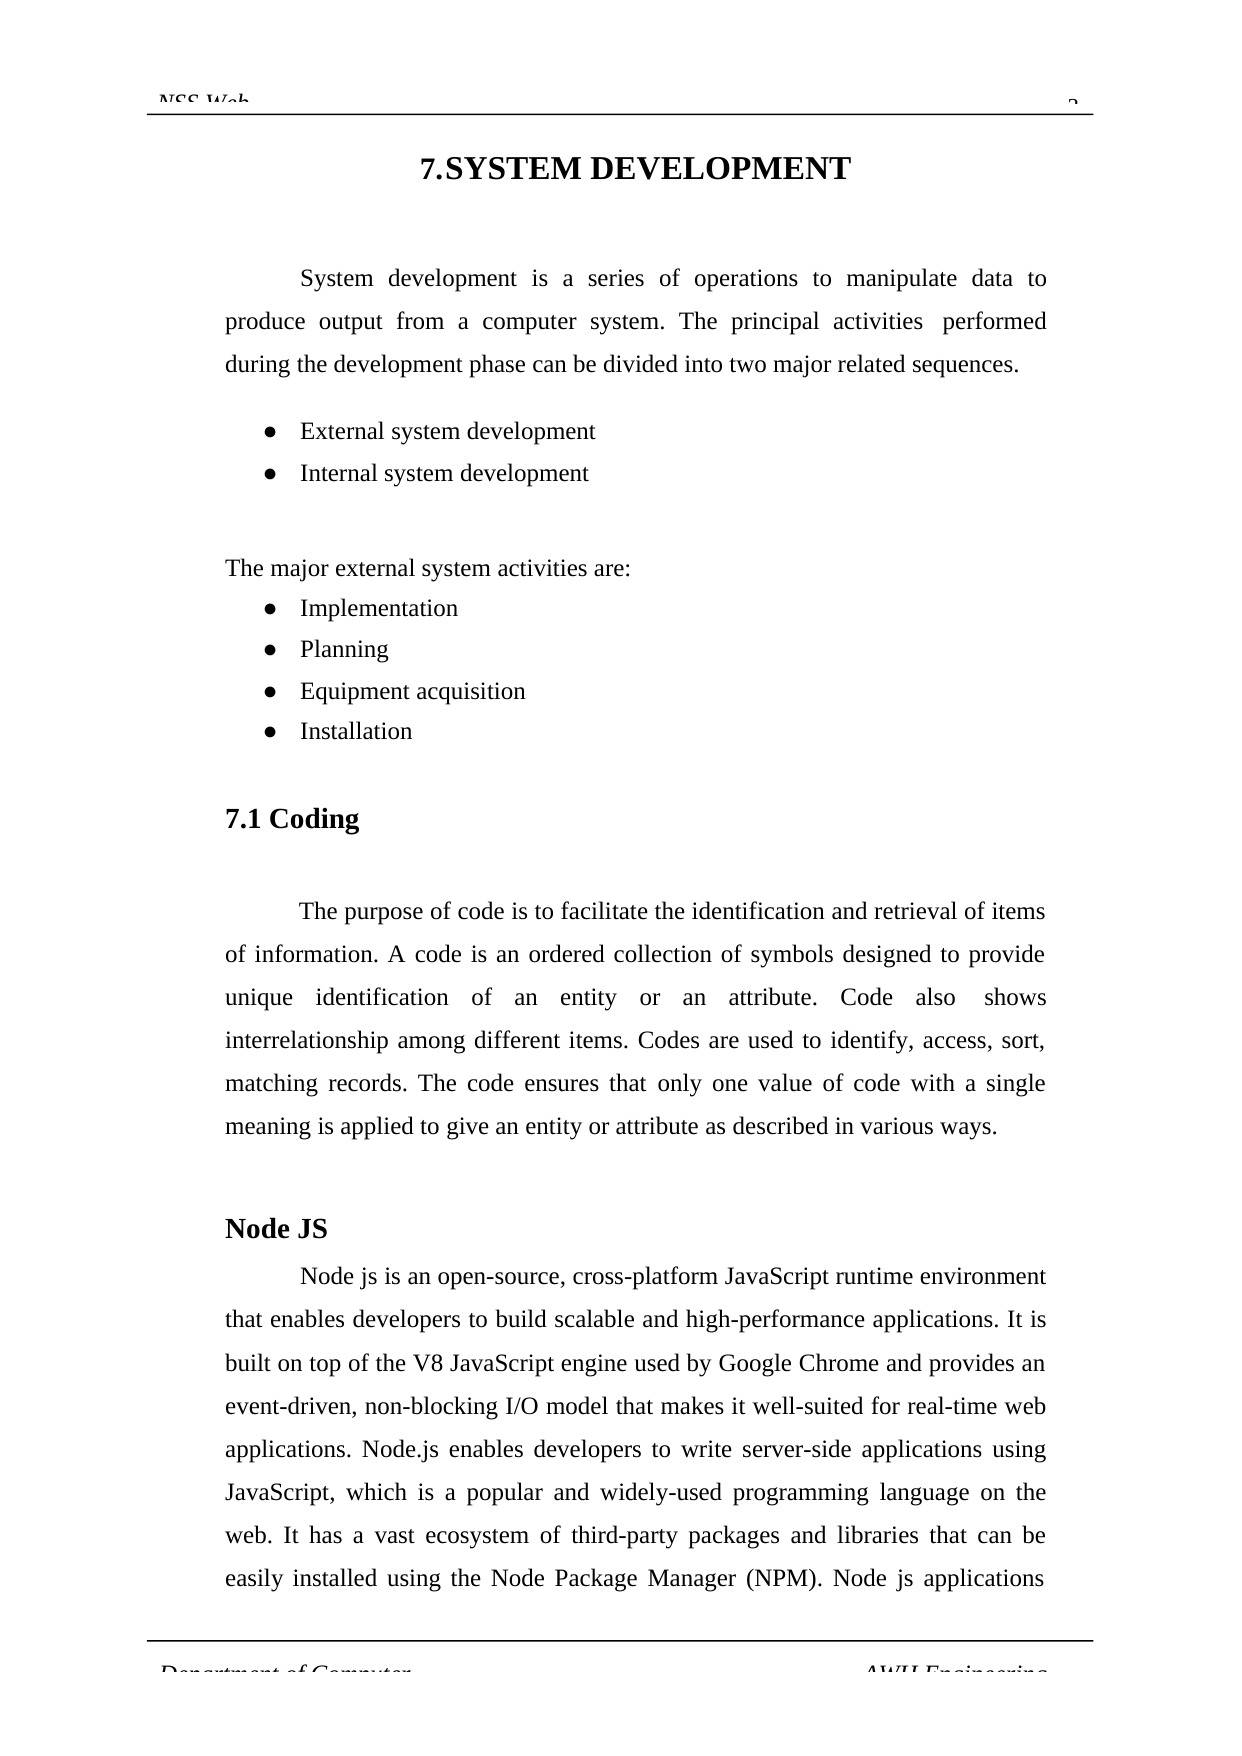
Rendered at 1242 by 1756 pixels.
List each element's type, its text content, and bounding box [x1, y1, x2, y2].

list External system development [262, 416, 1198, 445]
list Installation [262, 716, 1198, 745]
subtitle Node JS [225, 1212, 1198, 1245]
text The major external system activities are: [225, 553, 1198, 582]
subtitle 7.1 Coding [225, 801, 1198, 835]
list Equipment acquisition [262, 676, 1198, 705]
list Internal system development [262, 458, 1198, 487]
text Node js is an open-source, cross-platform JavaScript runtime environment that enables developers to build scalable and high-performance applications. It is built on top of the V8 JavaScript engine used by Google Chrome and provides an event-driven, non-blocking I/O model that makes it well-suited for real-time web applications. Node.js enables developers to write server-side applications using JavaScript, which is a popular and widely-used programming language on the web. It has a vast ecosystem of third-party packages and libraries that can be easily installed using the Node Package Manager (NPM). Node js applications [225, 1261, 1047, 1592]
text The purpose of code is to facilitate the identification and retrieval of items of information. A code is an ordered collection of symbols designed to provide unique identification of an entity or an attribute. Code also shows interrelationship among different items. Codes are used to identify, access, sort, matching records. The code ensures that only one value of code with a single meaning is applied to give an entity or attribute as described in various ways. [225, 896, 1047, 1140]
text System development is a series of operations to manipulate data to produce output from a computer system. The principal activities performed during the development phase can be divided into two major related sequences. [225, 263, 1047, 378]
list Implementation [262, 593, 1198, 622]
list Planning [262, 634, 1198, 663]
subtitle SYSTEM DEVELOPMENT [419, 148, 1198, 186]
